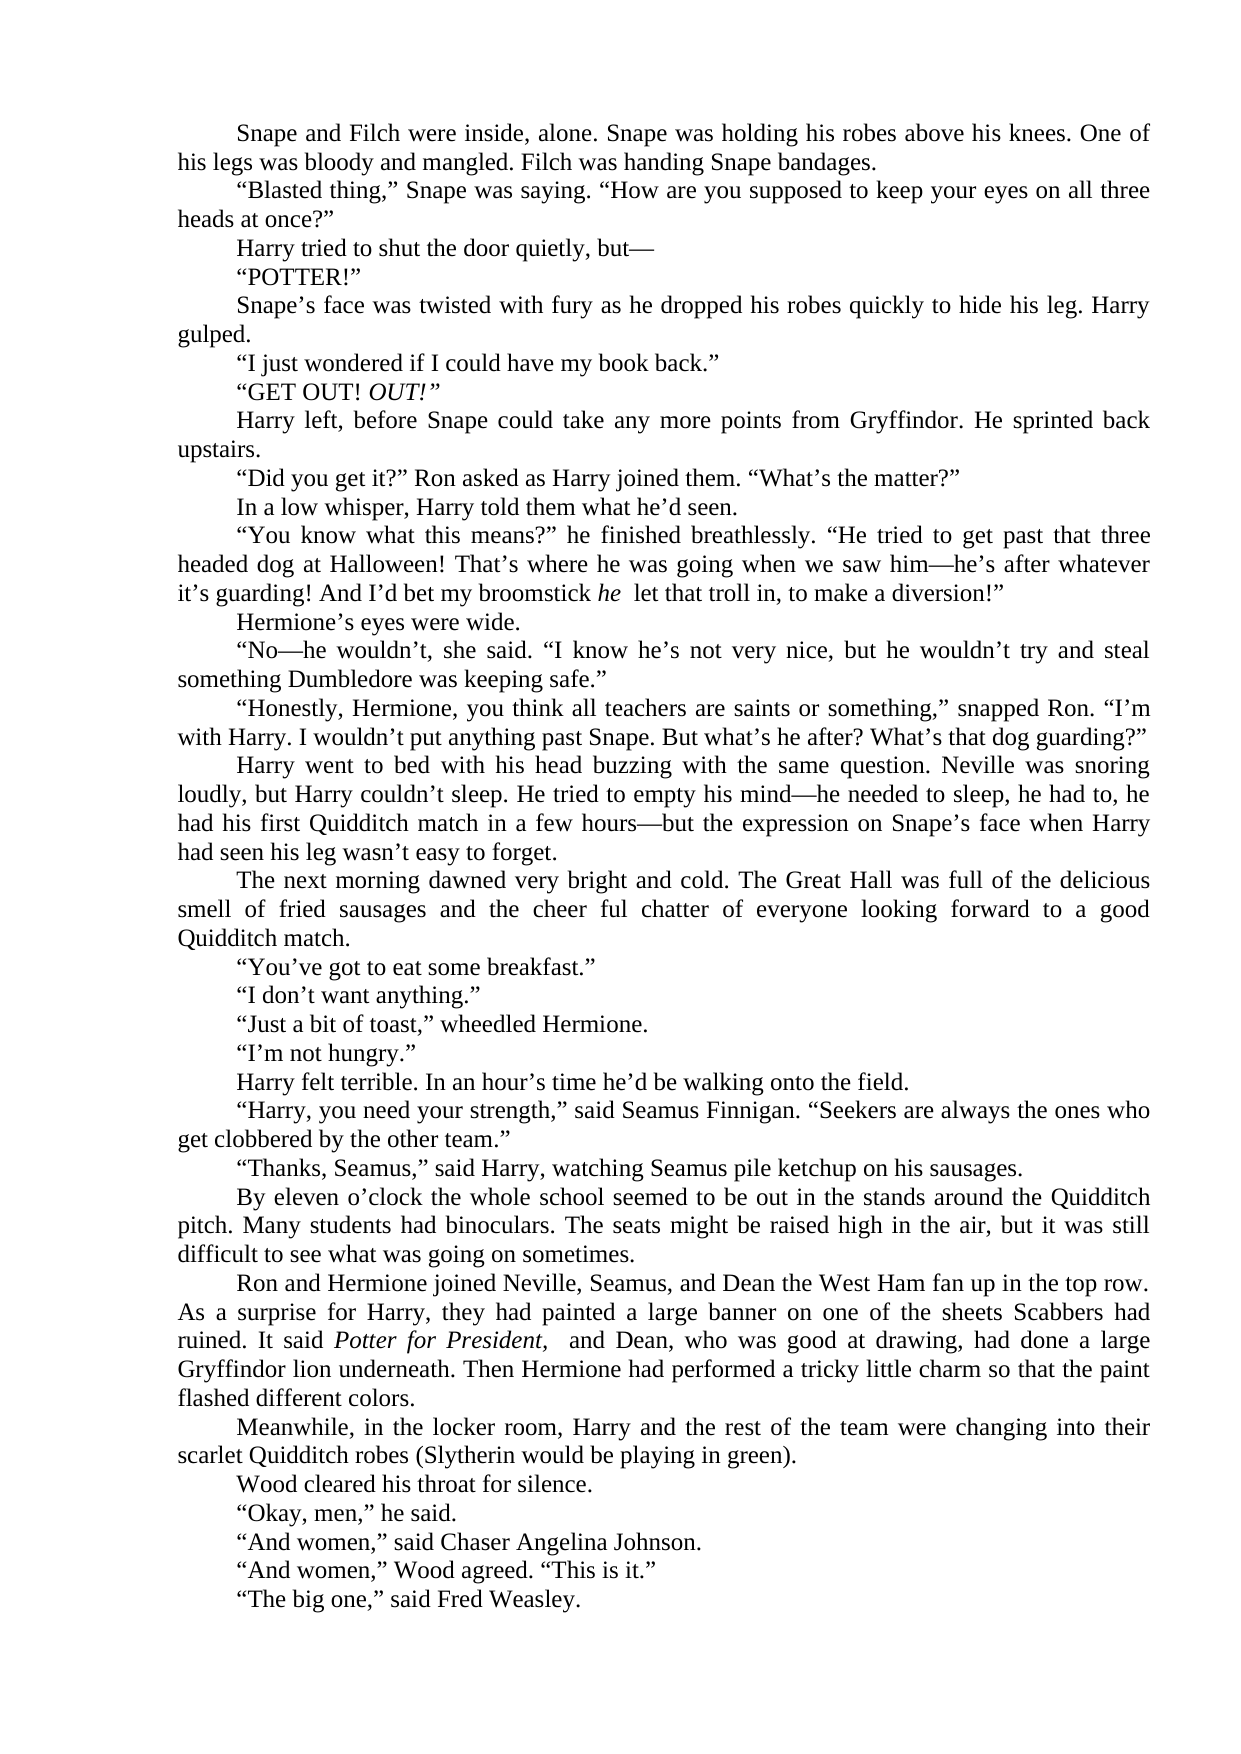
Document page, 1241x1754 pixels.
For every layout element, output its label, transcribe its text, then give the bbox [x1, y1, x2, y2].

text Snape’s face was twisted with fury as he dropped his robes quickly to hide his leg. Harry gulped. [177, 291, 1152, 348]
text Meanwhile, in the locker room, Harry and the rest of the team were changing into their scarlet Quidditch robes (Slytherin would be playing in green). [177, 1412, 1152, 1469]
text “I just wondered if I could have my book back.” [177, 348, 1152, 377]
text “Harry, you need your strength,” said Seamus Finnigan. “Seekers are always the ones who get clobbered by the other team.” [177, 1096, 1152, 1153]
text Harry tried to shut the door quietly, but— [177, 233, 1152, 262]
text “Did you get it?” Ron asked as Harry joined them. “What’s the matter?” [177, 463, 1152, 492]
text By eleven o’clock the whole school seemed to be out in the stands around the Quidditch pitch. Many students had binoculars. The seats might be raised high in the air, but it was still difficult to see what was going on sometimes. [177, 1182, 1152, 1268]
text Wood cleared his throat for silence. [177, 1469, 1152, 1498]
text “Okay, men,” he said. [177, 1498, 1152, 1527]
text “And women,” Wood agreed. “This is it.” [177, 1556, 1152, 1584]
text Harry felt terrible. In an hour’s time he’d be walking onto the field. [177, 1067, 1152, 1096]
text “No—he wouldn’t, she said. “I know he’s not very nice, but he wouldn’t try and steal something Dumbledore was keeping safe.” [177, 636, 1152, 693]
text “Blasted thing,” Snape was saying. “How are you supposed to keep your eyes on all three heads at once?” [177, 176, 1152, 233]
text “Thanks, Seamus,” said Harry, watching Seamus pile ketchup on his sausages. [177, 1153, 1152, 1182]
text The next morning dawned very bright and cold. The Great Hall was full of the delicious smell of fried sausages and the cheer ful chatter of everyone looking forward to a good Quidditch match. [177, 866, 1152, 952]
text “I’m not hungry.” [177, 1038, 1152, 1067]
text “I don’t want anything.” [177, 981, 1152, 1009]
text Harry went to bed with his head buzzing with the same question. Neville was snoring loudly, but Harry couldn’t sleep. He tried to empty his mind—he needed to sleep, he had to, he had his first Quidditch match in a few hours—but the expression on Snape’s face when Harry had seen his leg wasn’t easy to forget. [177, 751, 1152, 866]
text Snape and Filch were inside, alone. Snape was holding his robes above his knees. One of his legs was bloody and mangled. Filch was handing Snape bandages. [177, 118, 1152, 176]
text Ron and Hermione joined Neville, Seamus, and Dean the West Ham fan up in the top row. As a surprise for Harry, they had painted a large banner on one of the sheets Scabbers had ruined. It said Potter for President, and Dean, who was good at drawing, had done a large Gryffindor lion underneath. Then Hermione had performed a tricky little charm so that the paint flashed different colors. [177, 1268, 1152, 1412]
text “GET OUT! OUT!” [177, 377, 1152, 406]
text “POTTER!” [177, 262, 1152, 291]
text “Just a bit of toast,” wheedled Hermione. [177, 1009, 1152, 1038]
text Harry left, before Snape could take any more points from Gryffindor. He sprinted back upstairs. [177, 406, 1152, 463]
text In a low whisper, Harry told them what he’d seen. [177, 492, 1152, 521]
text “You know what this means?” he finished breathlessly. “He tried to get past that three headed dog at Halloween! That’s where he was going when we saw him—he’s after whatever it’s guarding! And I’d bet my broomstick he let that troll in, to make a diversion!” [177, 521, 1152, 607]
text “You’ve got to eat some breakfast.” [177, 952, 1152, 981]
text Hermione’s eyes were wide. [177, 607, 1152, 636]
text “The big one,” said Fred Weasley. [177, 1584, 1152, 1613]
text “Honestly, Hermione, you think all teachers are saints or something,” snapped Ron. “I’m with Harry. I wouldn’t put anything past Snape. But what’s he after? What’s that dog guarding?” [177, 693, 1152, 751]
text “And women,” said Chaser Angelina Johnson. [177, 1527, 1152, 1556]
